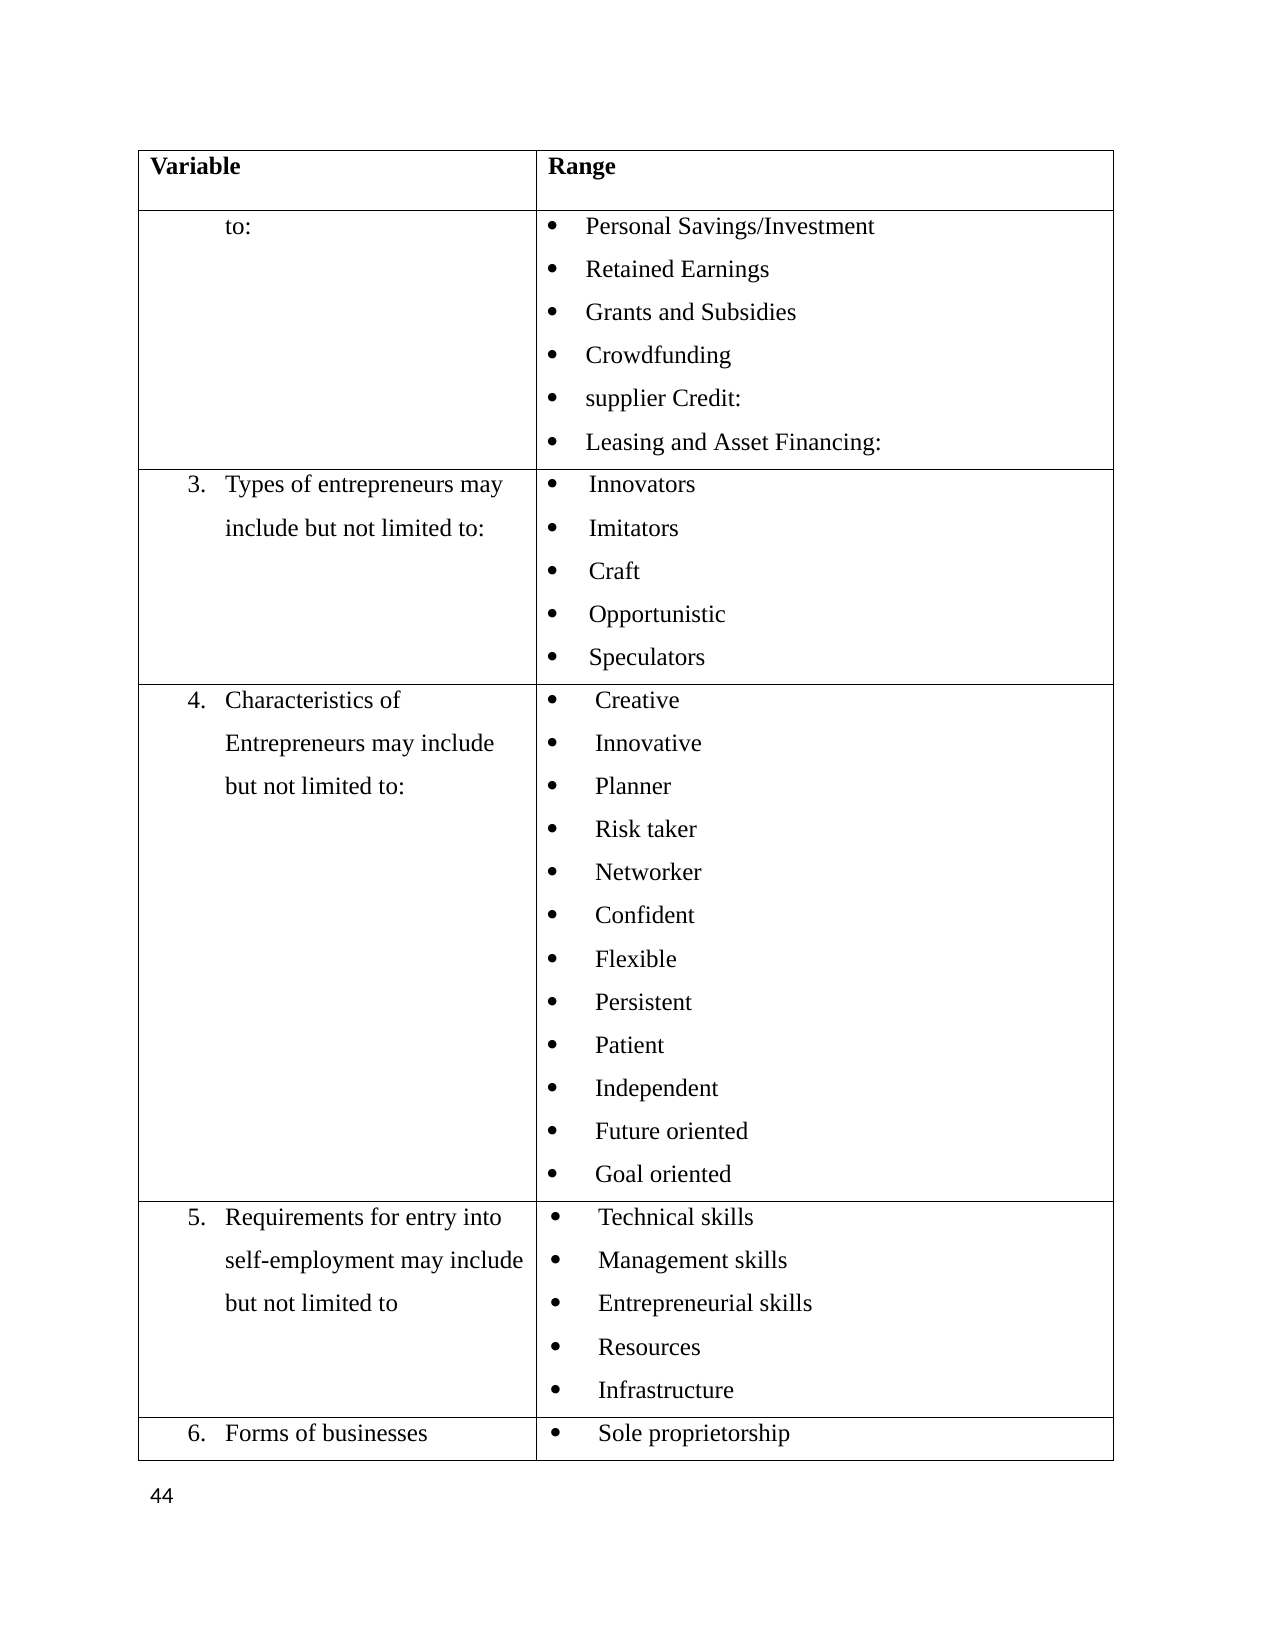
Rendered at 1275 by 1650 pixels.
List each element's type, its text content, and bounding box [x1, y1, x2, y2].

table_cell Types of entrepreneurs may include but not limited to: [139, 470, 536, 684]
table_cell Characteristics of Entrepreneurs may include but not limited to: [139, 685, 536, 1201]
table_header Variable [139, 151, 536, 210]
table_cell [537, 211, 1113, 468]
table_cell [537, 1418, 1113, 1459]
table_cell Requirements for entry into self-employment may include but not limited to [139, 1202, 536, 1417]
table_cell Innovators Imitators Craft Opportunistic Speculators [537, 470, 1113, 684]
table_cell Creative Innovative Planner Risk taker Networker Confident Flexible Persistent Patient Independent Future oriented Goal oriented [537, 685, 1113, 1201]
table_cell Technical skills Management skills Entrepreneurial skills Resources Infrastructure [537, 1202, 1113, 1417]
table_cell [139, 1418, 536, 1459]
table_header Range [537, 151, 1113, 210]
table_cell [139, 211, 536, 468]
